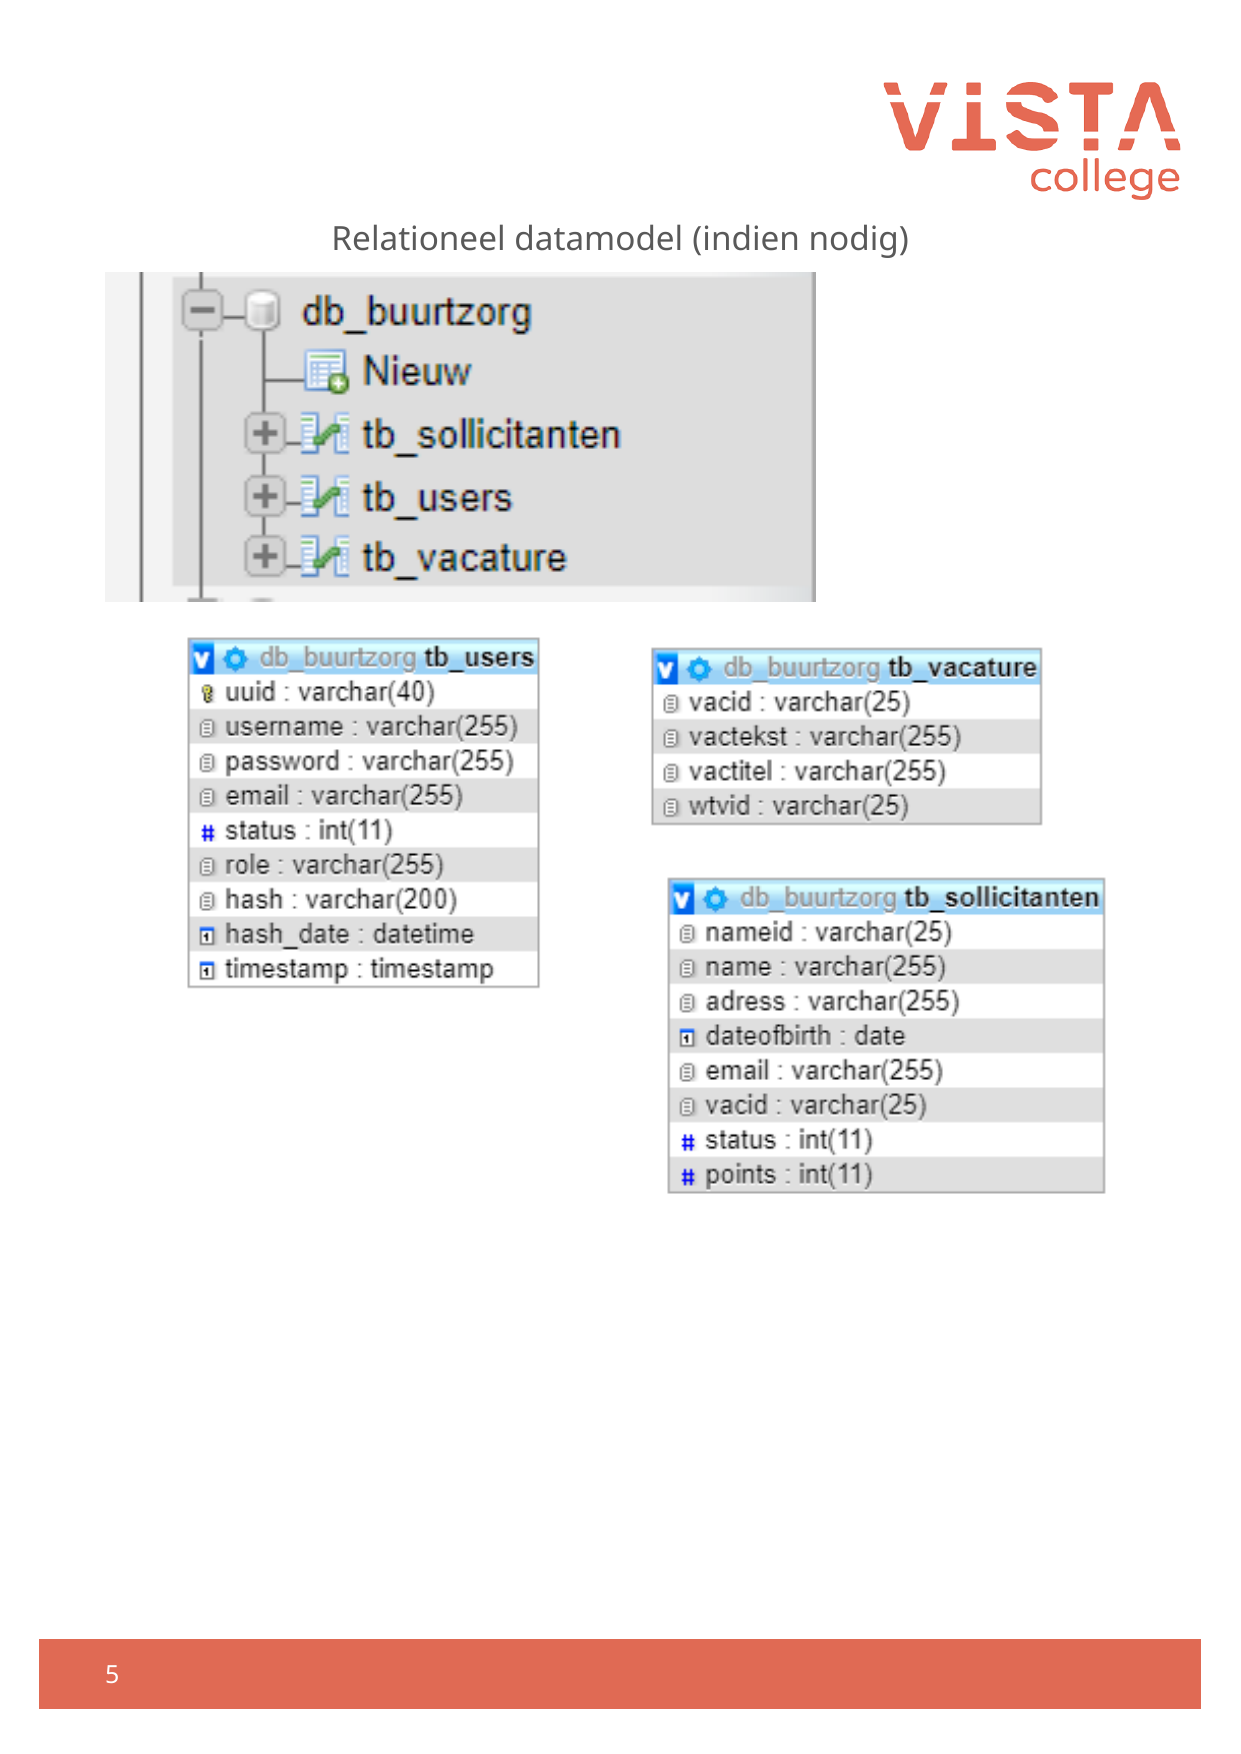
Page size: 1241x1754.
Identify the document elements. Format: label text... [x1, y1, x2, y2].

subtitle Relationeel datamodel (indien nodig) [105, 215, 1135, 260]
picture [883, 82, 1181, 200]
picture [105, 272, 816, 602]
picture [180, 626, 1128, 1253]
